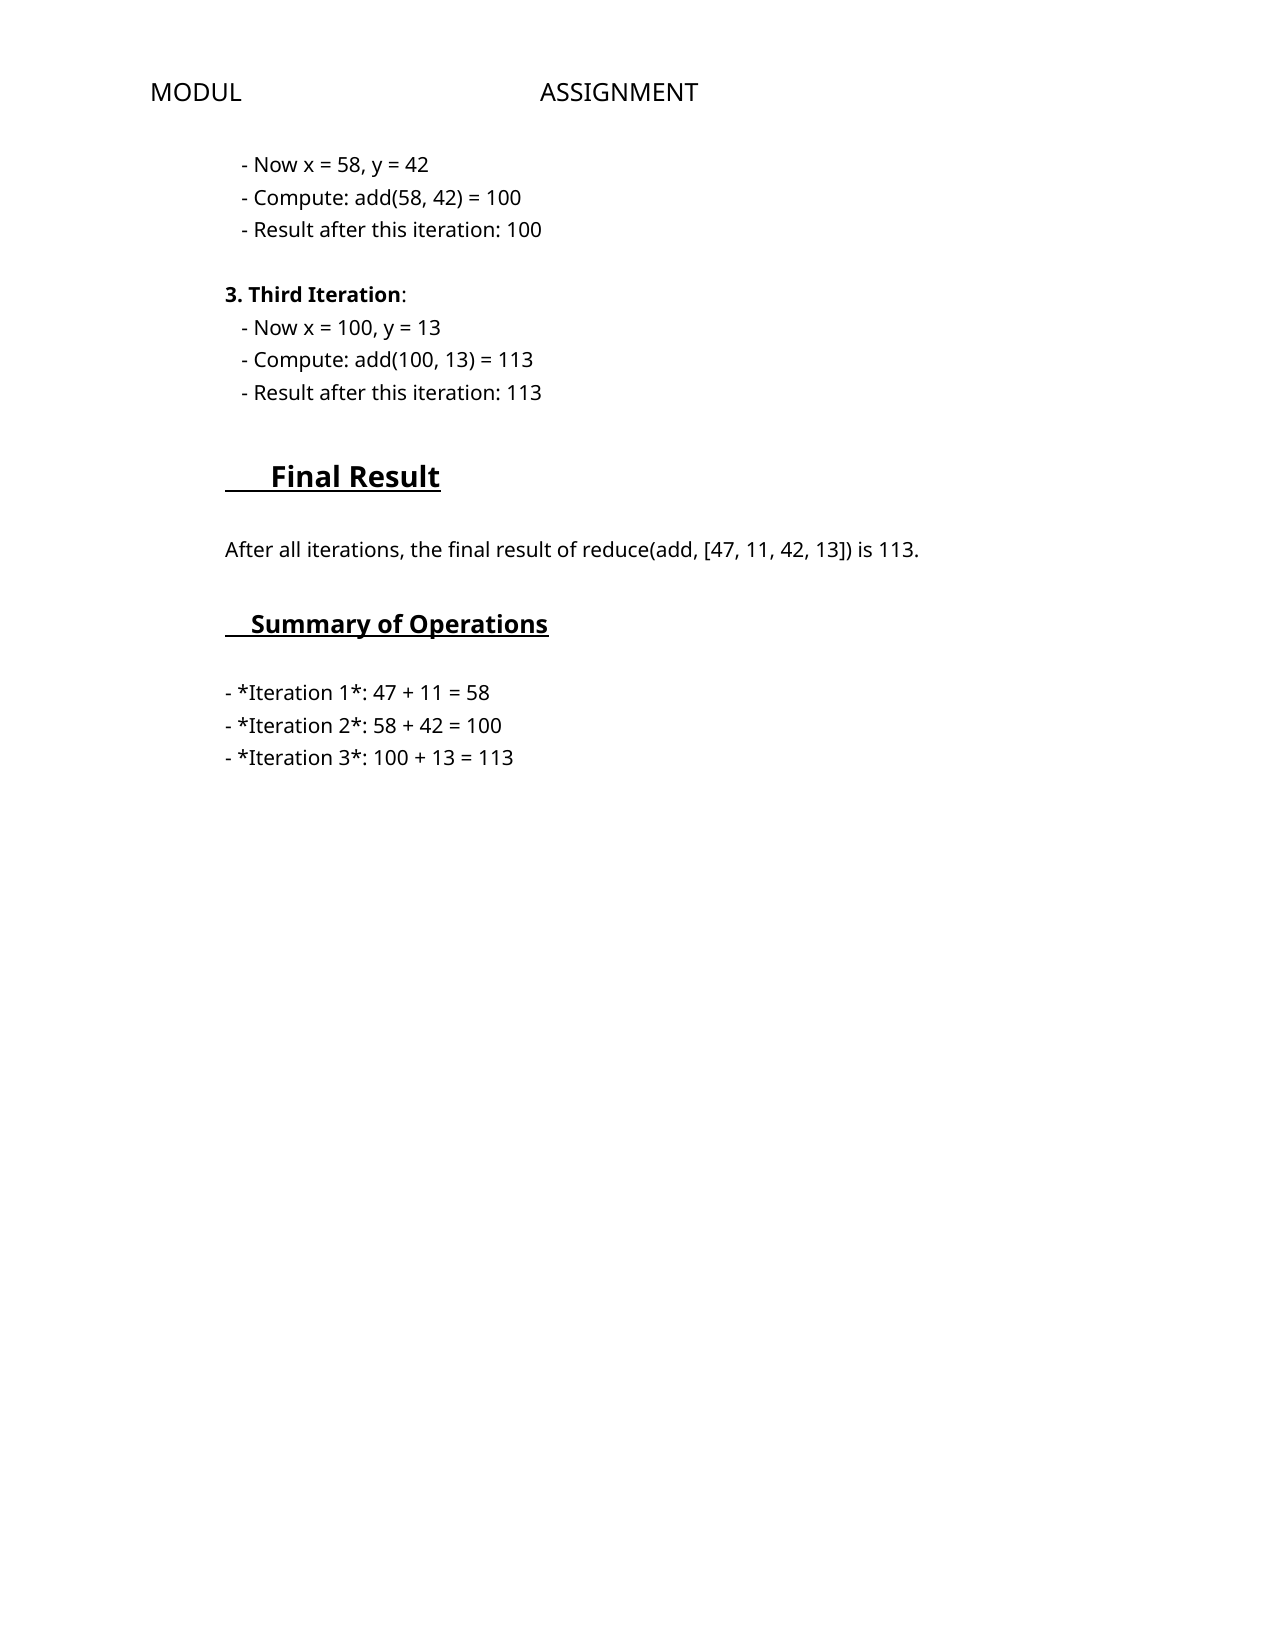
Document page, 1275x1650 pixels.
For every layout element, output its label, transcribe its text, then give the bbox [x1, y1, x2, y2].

list - Result after this iteration: 100 [225, 215, 1125, 244]
list - Compute: add(58, 42) = 100 [225, 183, 1125, 211]
list - Now x = 58, y = 42 [225, 150, 1125, 178]
list - Result after this iteration: 113 [225, 378, 1125, 407]
list - Now x = 100, y = 13 [225, 313, 1125, 341]
list - *Iteration 2*: 58 + 42 = 100 [225, 711, 1125, 739]
list - *Iteration 1*: 47 + 11 = 58 [225, 678, 1125, 707]
list After all iterations, the final result of reduce(add, [47, 11, 42, 13]) is 113. [225, 535, 1125, 563]
list 3. Third Iteration: [225, 280, 1125, 309]
list - Compute: add(100, 13) = 113 [225, 346, 1125, 374]
list - *Iteration 3*: 100 + 13 = 113 [225, 743, 1125, 772]
list Summary of Operations [225, 606, 1125, 641]
list Final Result [225, 456, 1125, 496]
